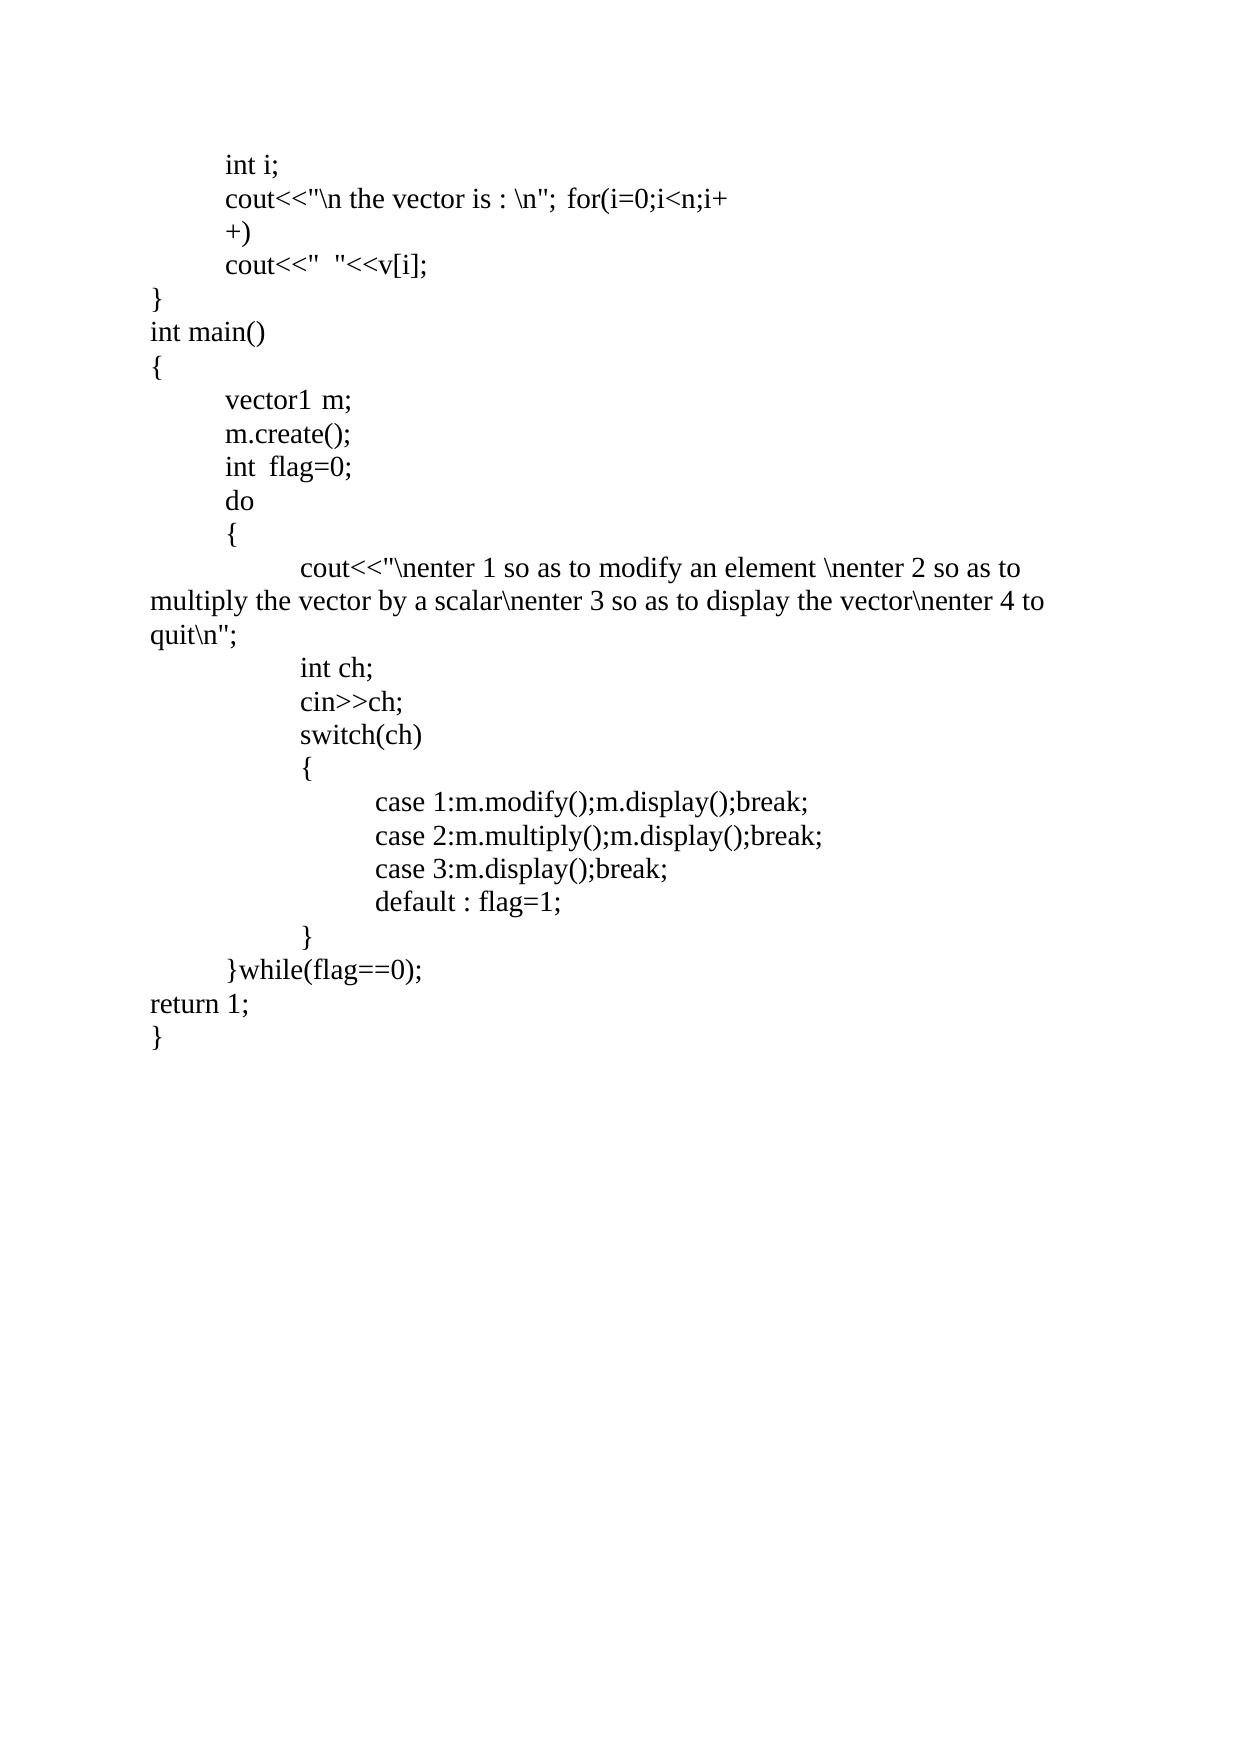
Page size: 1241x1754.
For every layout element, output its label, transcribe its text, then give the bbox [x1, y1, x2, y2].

text } [150, 282, 1065, 315]
text int ch; cin>>ch; switch(ch) [300, 650, 427, 751]
text }while(flag==0); return 1; [150, 952, 427, 1019]
text cout<<"\n the vector is : \n"; for(i=0;i<n;i++) [225, 181, 740, 248]
text } [300, 919, 1065, 952]
text case 1:m.modify();m.display();break; case 2:m.multiply();m.display();break; case 3:m.display();break; [375, 784, 856, 885]
text { [225, 516, 1065, 550]
text { [300, 751, 1065, 784]
text int main() [150, 315, 1065, 349]
text int i; [225, 147, 1065, 181]
text { [150, 349, 1065, 382]
text vector1 m; m.create(); int flag=0; do [225, 382, 352, 516]
text default : flag=1; [375, 885, 1065, 919]
text cout<<"\nenter 1 so as to modify an element \nenter 2 so as to multiply the vector by a scalar\nenter 3 so as to display the vector\nenter 4 to quit\n"; [150, 550, 1065, 650]
text } [150, 1019, 1065, 1053]
text cout<<" "<<v[i]; [225, 248, 1065, 281]
